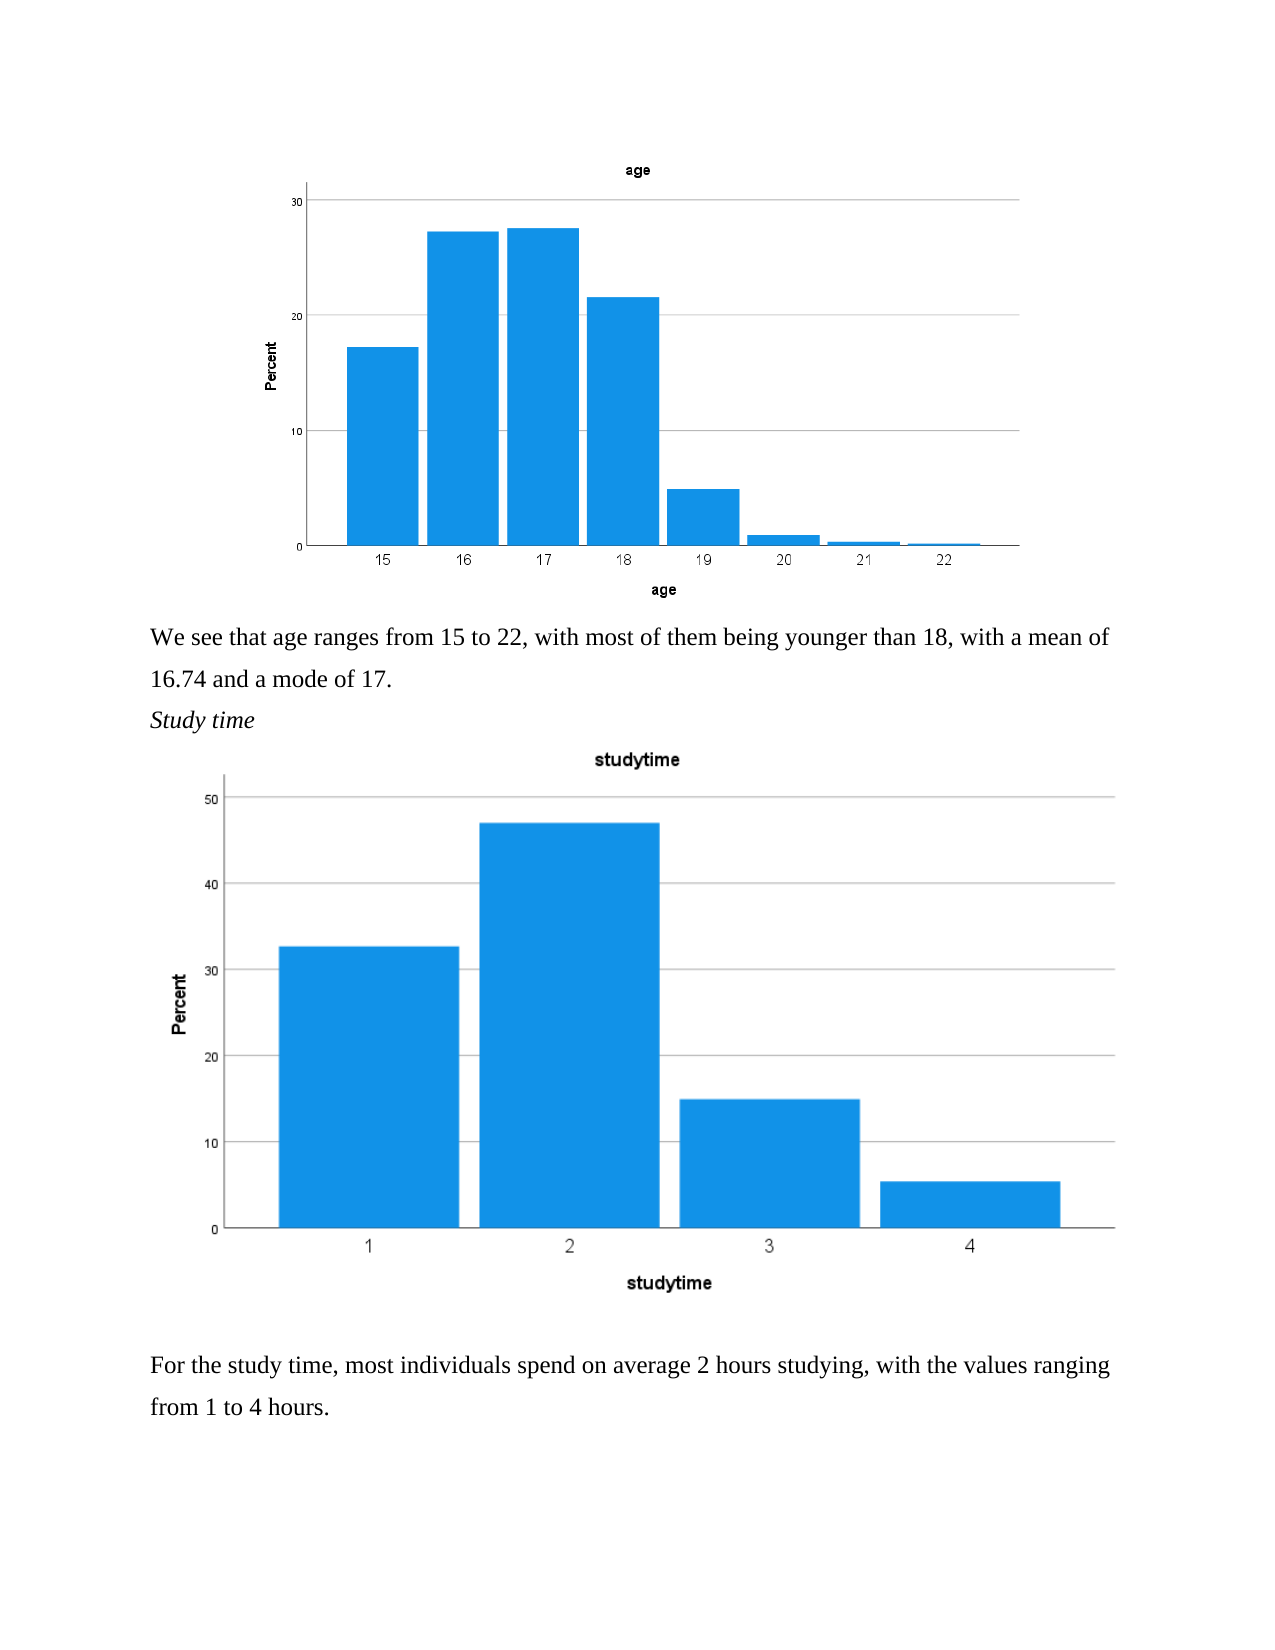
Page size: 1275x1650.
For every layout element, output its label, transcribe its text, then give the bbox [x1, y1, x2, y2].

text For the study time, most individuals spend on average 2 hours studying, with the values ranging from 1 to 4 hours. [150, 1337, 1125, 1420]
text We see that age ranges from 15 to 22, with most of them being younger than 18, with a mean of 16.74 and a mode of 17. [150, 609, 1125, 693]
text Study time [150, 693, 1125, 734]
picture [150, 734, 1125, 1309]
picture [247, 150, 1028, 610]
